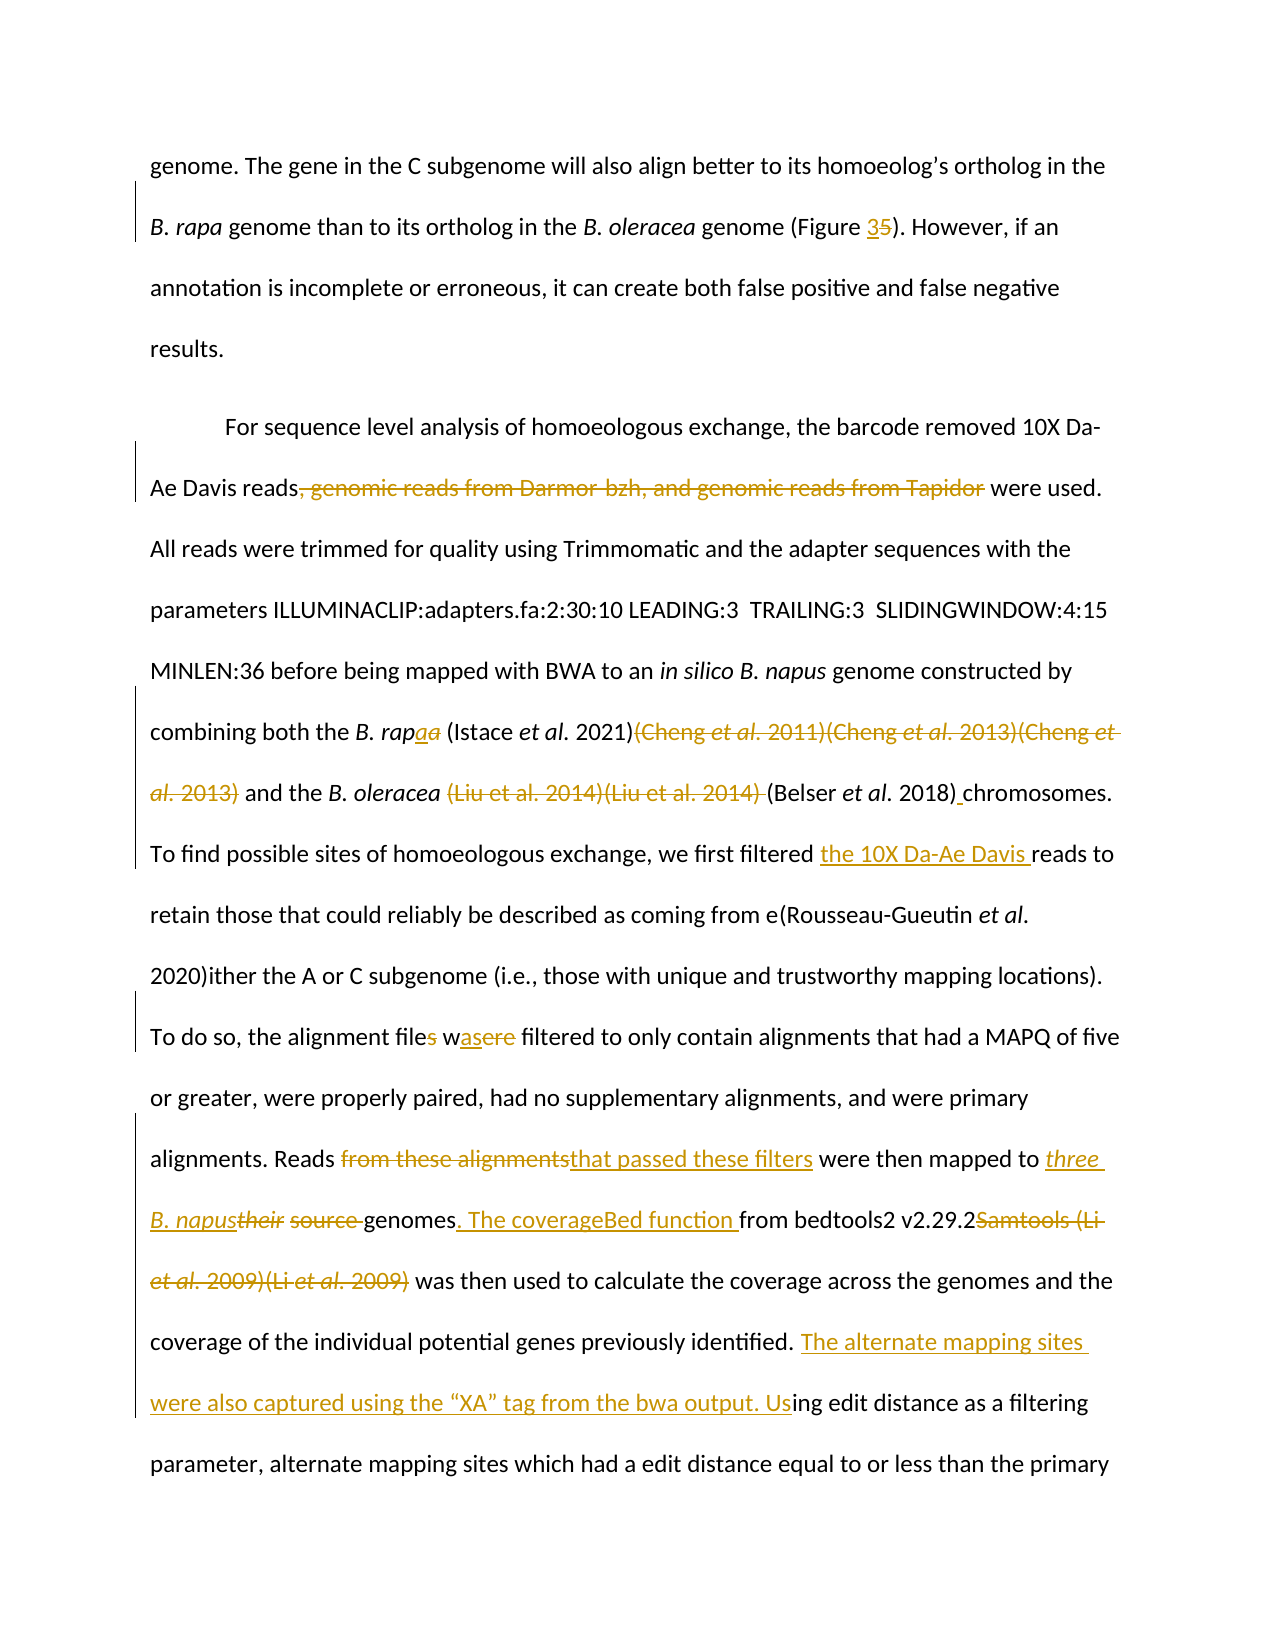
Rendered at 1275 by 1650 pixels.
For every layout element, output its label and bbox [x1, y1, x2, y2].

text [150, 411, 1125, 1479]
text [150, 150, 1125, 364]
